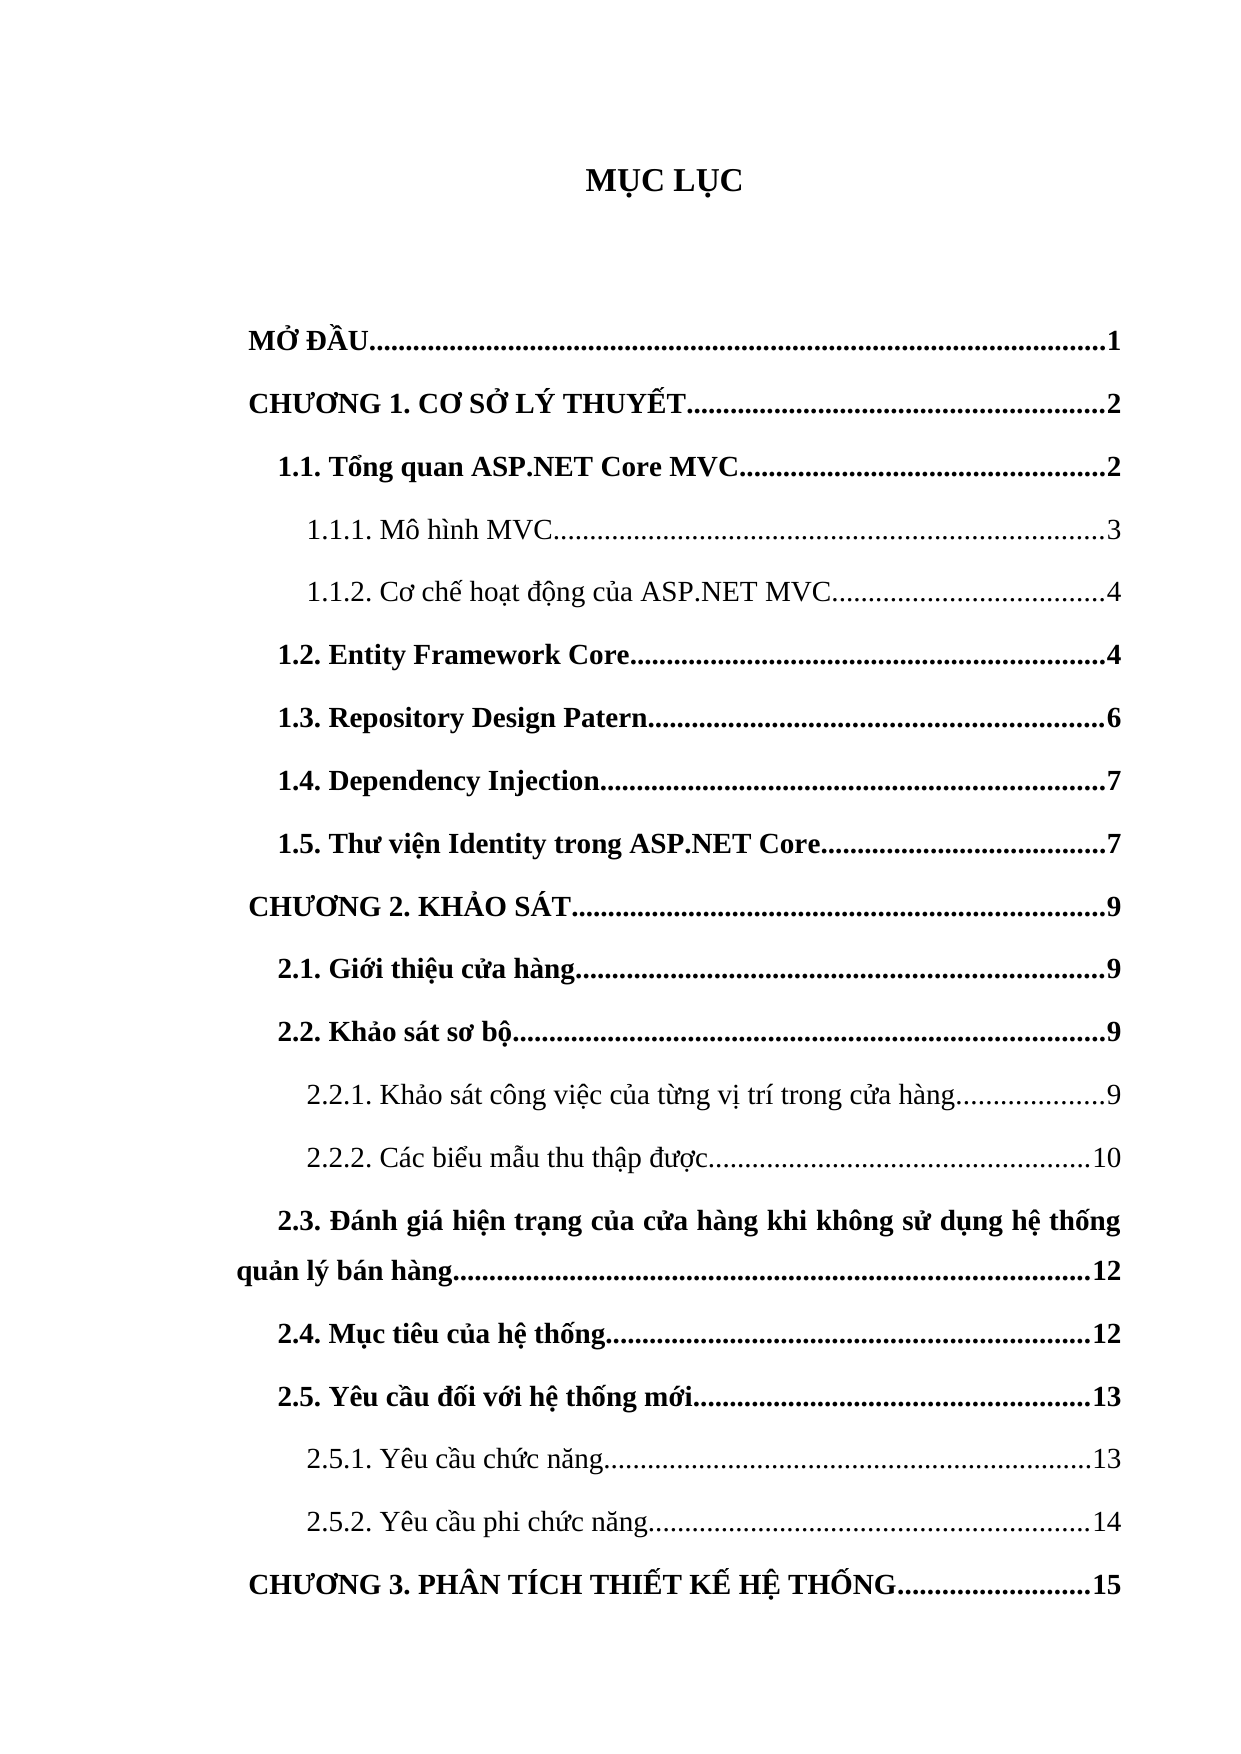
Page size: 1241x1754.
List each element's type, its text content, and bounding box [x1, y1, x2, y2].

text MỤC LỤC [207, 160, 1122, 198]
